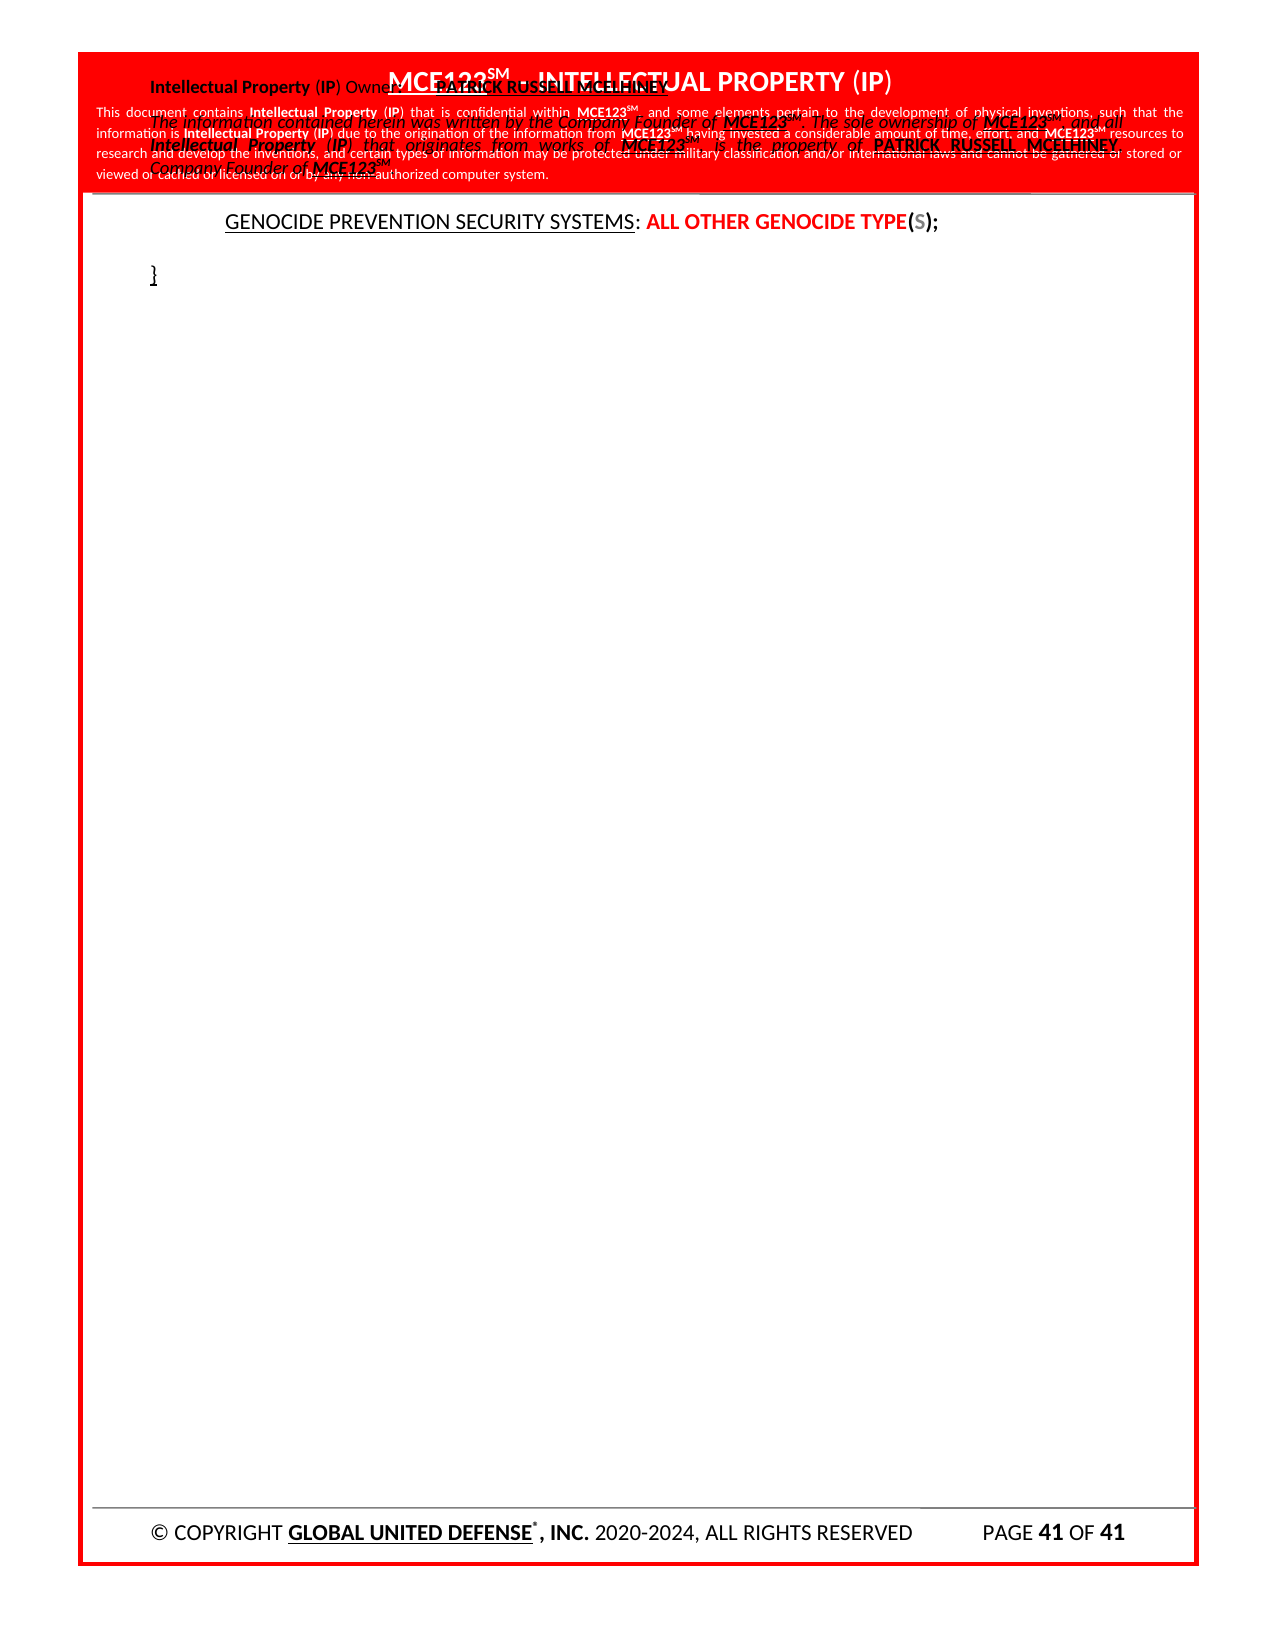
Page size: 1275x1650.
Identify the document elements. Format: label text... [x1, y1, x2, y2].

text GENOCIDE PREVENTION SECURITY SYSTEMS: ALL OTHER GENOCIDE TYPE(S); [225, 207, 1125, 235]
text } [150, 260, 1125, 288]
